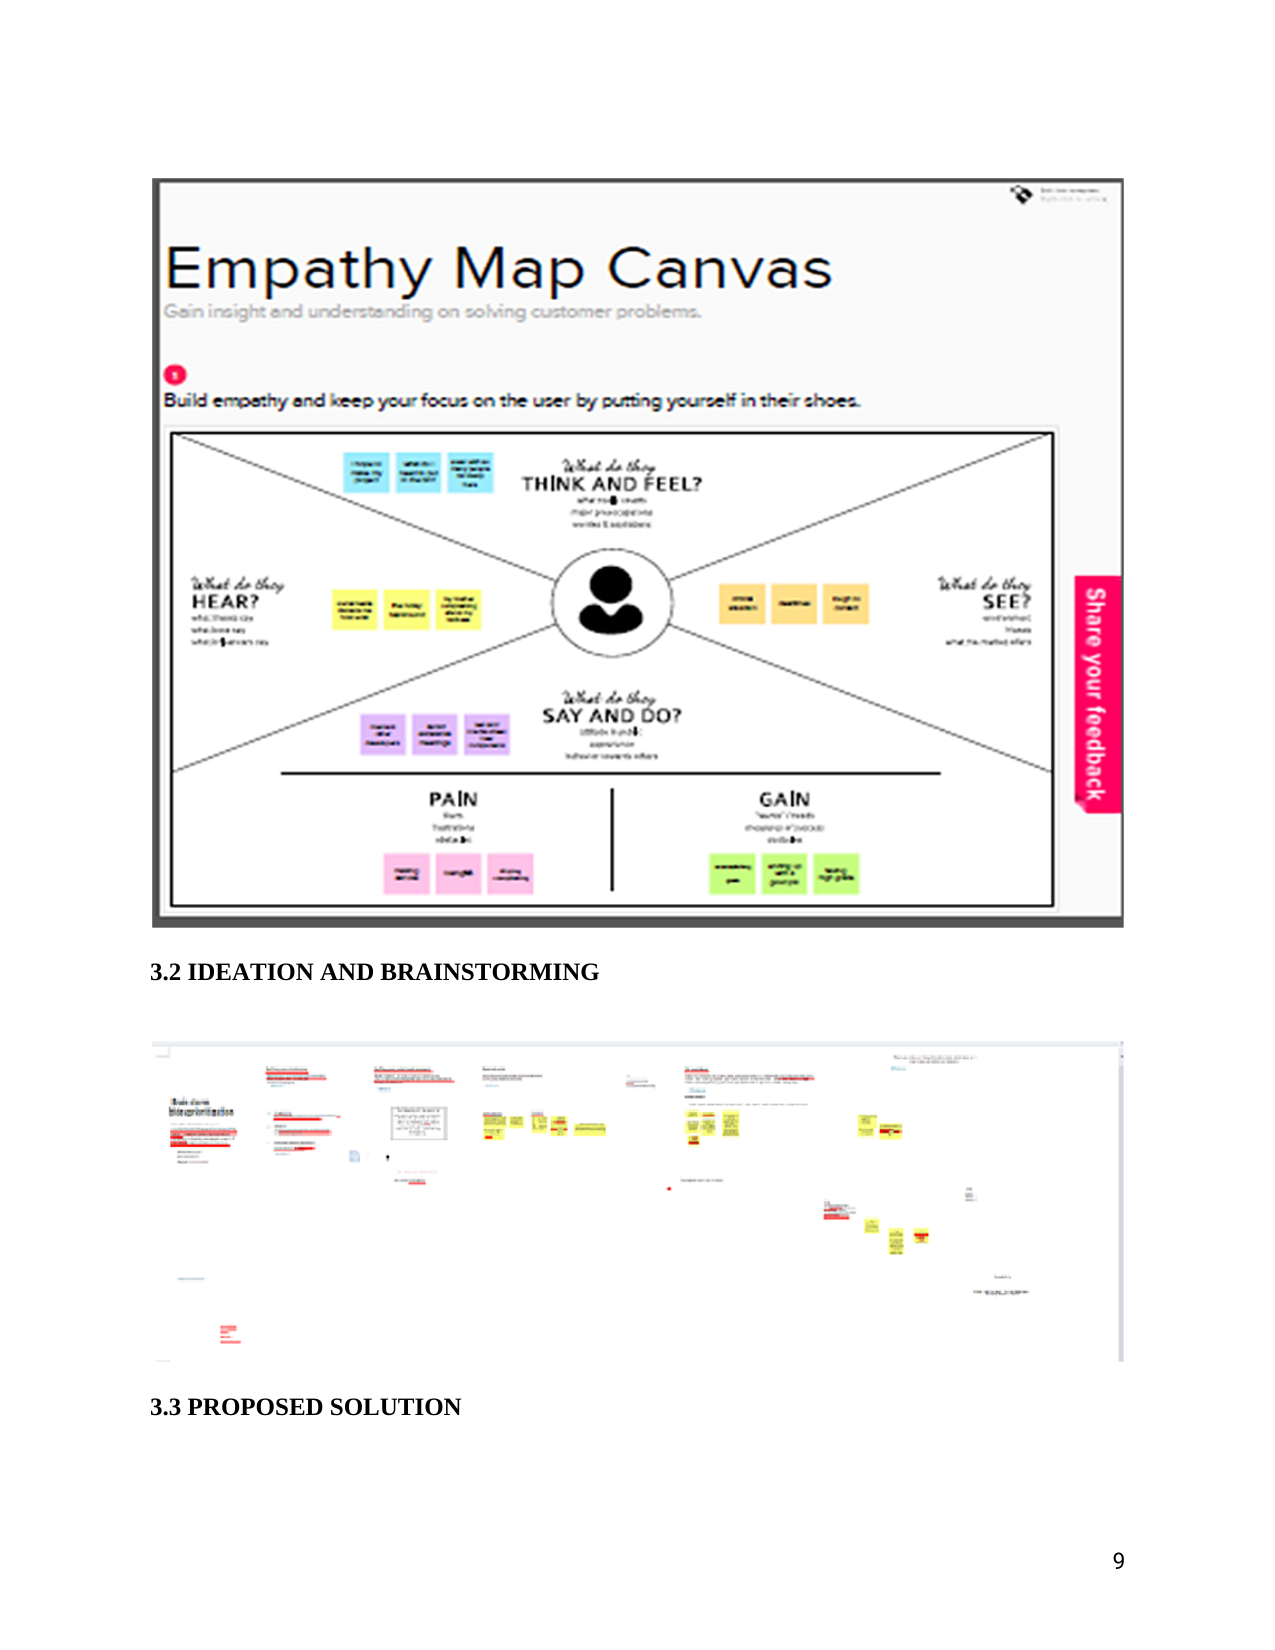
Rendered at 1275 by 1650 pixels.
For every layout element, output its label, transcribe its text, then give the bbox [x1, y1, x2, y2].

picture [150, 176, 1125, 930]
picture [150, 1039, 1125, 1364]
text 3.3 PROPOSED SOLUTION [150, 1392, 1125, 1421]
text 3.2 IDEATION AND BRAINSTORMING [150, 957, 1125, 986]
